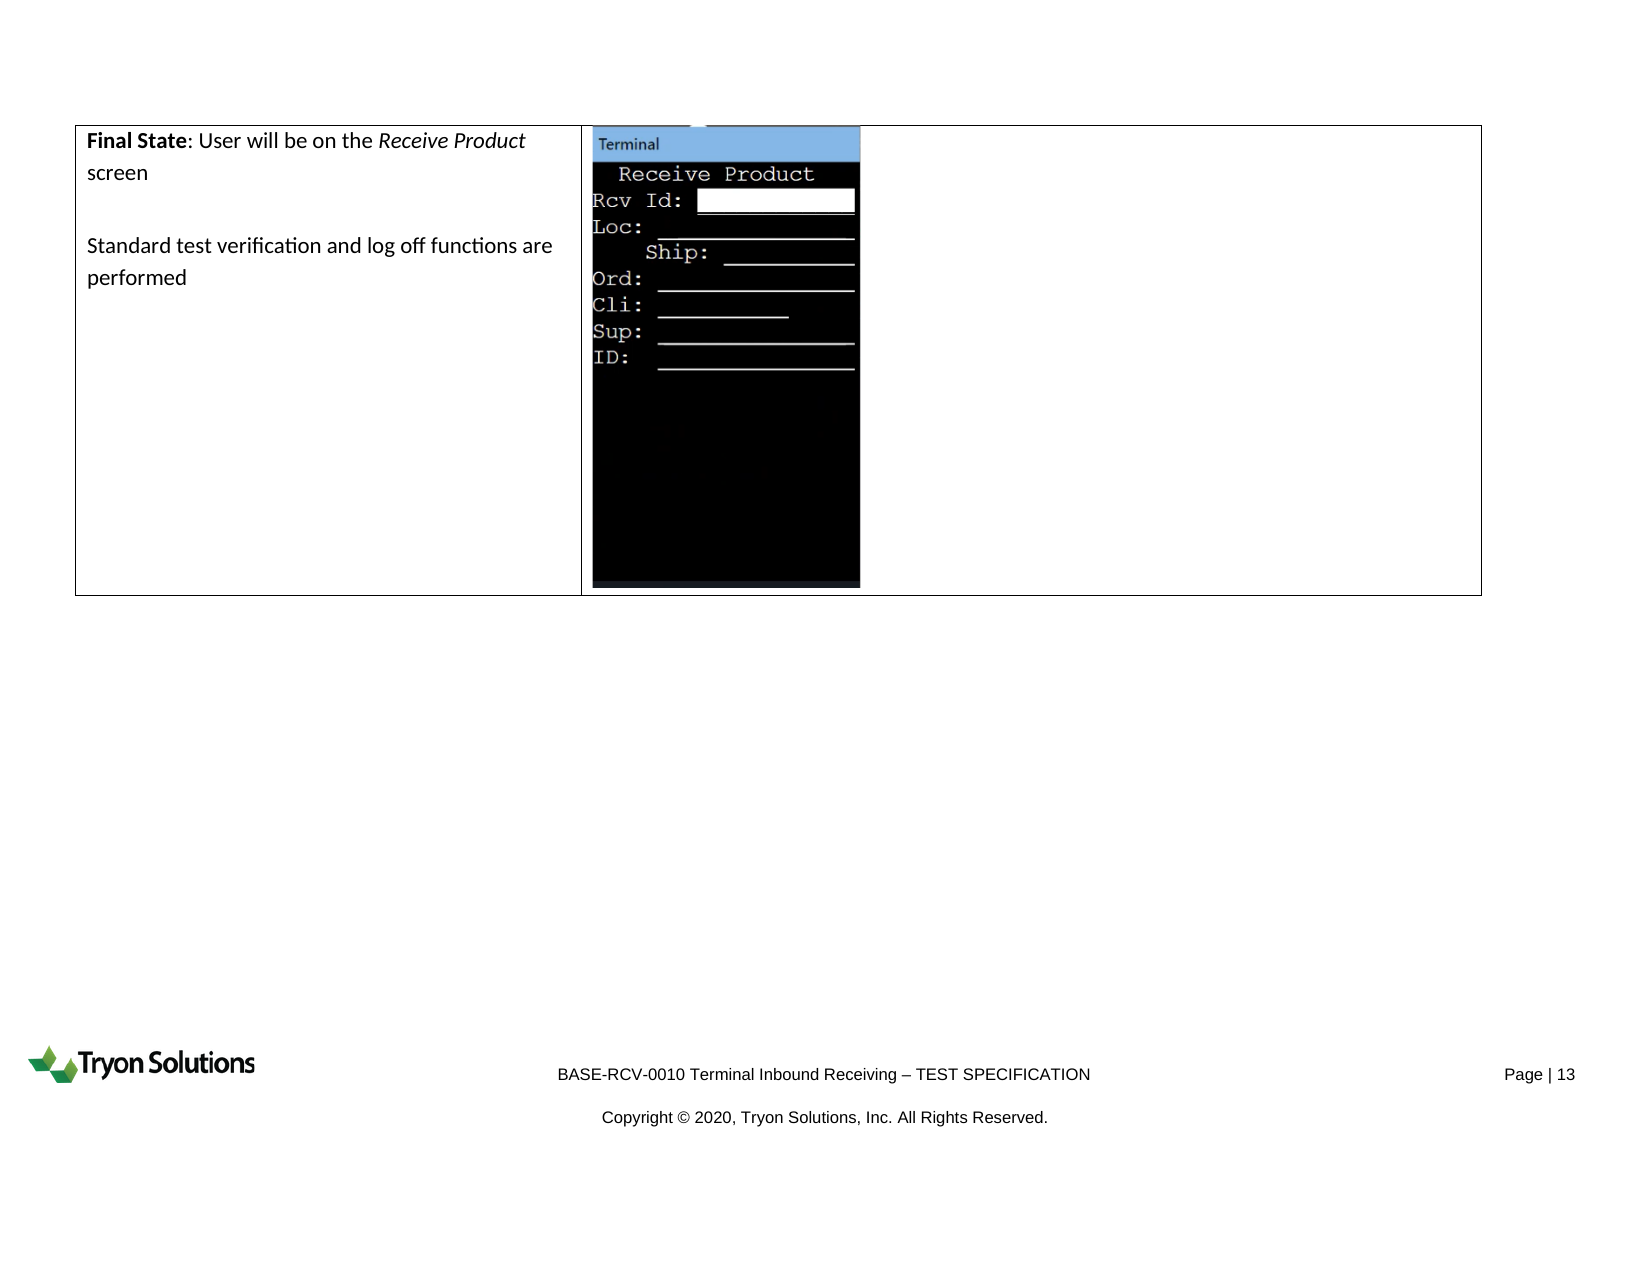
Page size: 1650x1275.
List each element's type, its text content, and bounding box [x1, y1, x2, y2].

table_header Final State: User will be on the Receive Product screen Standard test verification and log off functions are performed [76, 126, 581, 595]
picture [592, 125, 861, 588]
picture [28, 1045, 255, 1083]
table_header [582, 126, 1481, 595]
